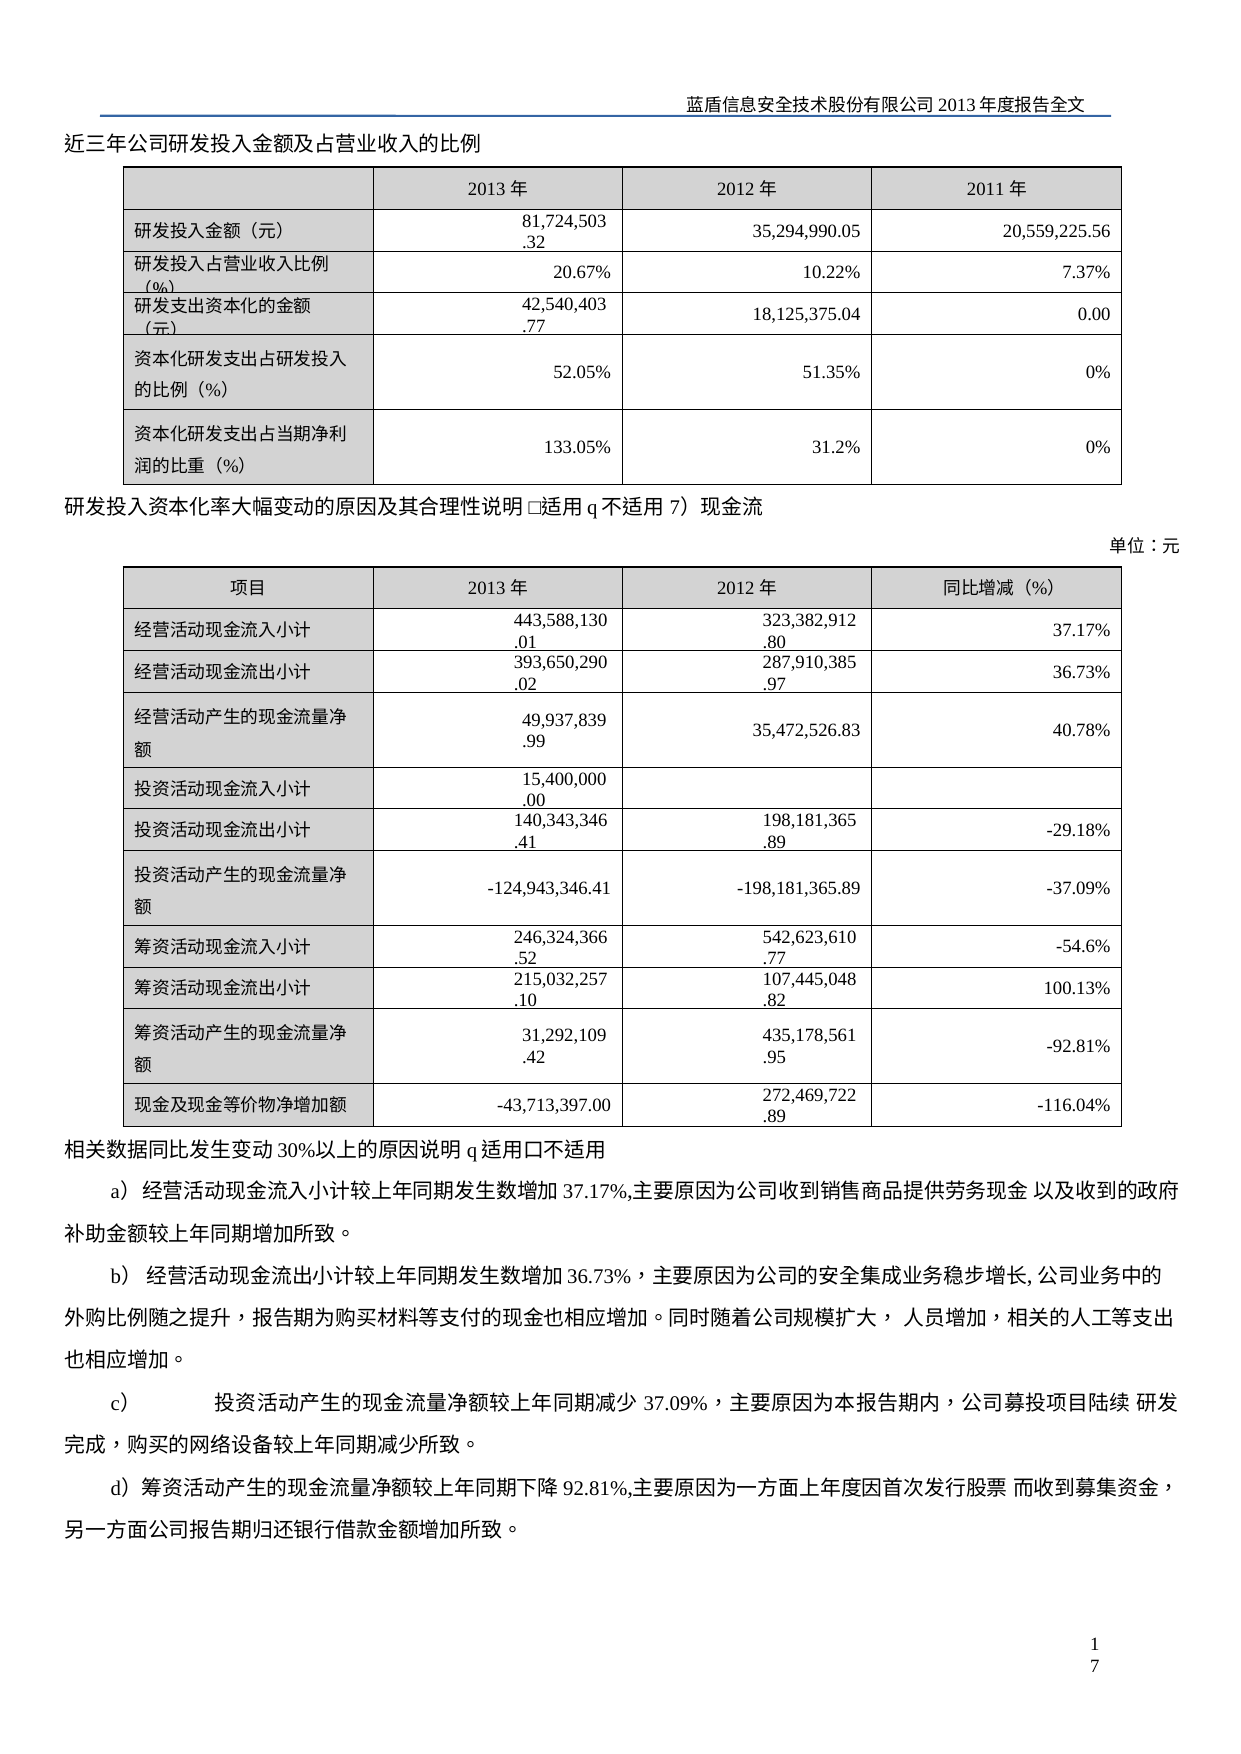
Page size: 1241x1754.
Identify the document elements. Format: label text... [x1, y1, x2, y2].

table_cell 287,910,385.97 [623, 651, 871, 692]
table_cell 323,382,912.80 [623, 609, 871, 650]
table_cell 100.13% [872, 968, 1121, 1008]
table_cell -43,713,397.00 [374, 1084, 622, 1126]
table_cell 51.35% [623, 335, 871, 409]
table_header [124, 168, 373, 209]
table_cell 52.05% [374, 335, 622, 409]
table_header 2012 年 [623, 568, 871, 608]
table_cell 81,724,503.32 [374, 210, 622, 251]
table_cell 10.22% [623, 252, 871, 292]
table_cell 133.05% [374, 410, 622, 484]
table_header 项目 [124, 568, 373, 608]
table_cell 经营活动现金流入小计 [124, 609, 373, 650]
table_cell 215,032,257.10 [374, 968, 622, 1008]
table_cell 筹资活动产生的现金流量净 额 [124, 1009, 373, 1083]
table_cell 20.67% [374, 252, 622, 292]
text b） 经营活动现金流出小计较上年同期发生数增加36.73%，主要原因为公司的安全集成业务稳步增长, 公司业务中的外购比例随之提升，报告期为购买材料等支付的现金也相应增加。同时随着公司规模扩大， 人员增加，相关的人工等支出也相应增加。 [64, 1249, 1180, 1376]
table_cell -116.04% [872, 1084, 1121, 1126]
table_cell 筹资活动现金流出小计 [124, 968, 373, 1008]
table_cell 31,292,109.42 [374, 1009, 622, 1083]
table_cell 研发投入金额（元） [124, 210, 373, 251]
table_header 2012 年 [623, 168, 871, 209]
table_cell 7.37% [872, 252, 1121, 292]
table_cell 37.17% [872, 609, 1121, 650]
table_cell [872, 768, 1121, 808]
table_cell 246,324,366.52 [374, 926, 622, 967]
text 研发投入资本化率大幅变动的原因及其合理性说明 □适用q不适用 7）现金流 [64, 485, 1180, 521]
table_cell 20,559,225.56 [872, 210, 1121, 251]
table_cell -29.18% [872, 809, 1121, 850]
table_cell 资本化研发支出占当期净利 润的比重（%） [124, 410, 373, 484]
table_cell -198,181,365.89 [623, 851, 871, 925]
table_header 2011 年 [872, 168, 1121, 209]
table_cell 140,343,346.41 [374, 809, 622, 850]
table_cell 443,588,130.01 [374, 609, 622, 650]
table_cell 49,937,839.99 [374, 693, 622, 767]
table_cell 198,181,365.89 [623, 809, 871, 850]
table_cell -37.09% [872, 851, 1121, 925]
table_cell 筹资活动现金流入小计 [124, 926, 373, 967]
table_cell 0.00 [872, 293, 1121, 334]
table_cell 研发投入占营业收入比例（%） [124, 252, 373, 292]
table_cell 35,472,526.83 [623, 693, 871, 767]
table_cell 31.2% [623, 410, 871, 484]
table_cell 42,540,403.77 [374, 293, 622, 334]
table_header 同比增减（%） [872, 568, 1121, 608]
table_header 2013 年 [374, 168, 622, 209]
table_cell [623, 768, 871, 808]
table_cell 0% [872, 410, 1121, 484]
table_cell -124,943,346.41 [374, 851, 622, 925]
table_cell 投资活动现金流入小计 [124, 768, 373, 808]
table_cell 研发支出资本化的金额（元） [124, 293, 373, 334]
table_cell 15,400,000.00 [374, 768, 622, 808]
table_cell 40.78% [872, 693, 1121, 767]
text a） 经营活动现金流入小计较上年同期发生数增加37.17%,主要原因为公司收到销售商品提供劳务现金 以及收到的政府补助金额较上年同期增加所致。 [64, 1165, 1180, 1249]
table_cell 资本化研发支出占研发投入 的比例（%） [124, 335, 373, 409]
table_cell 投资活动产生的现金流量净 额 [124, 851, 373, 925]
text d）筹资活动产生的现金流量净额较上年同期下降92.81%,主要原因为一方面上年度因首次发行股票 而收到募集资金，另一方面公司报告期归还银行借款金额增加所致。 [64, 1461, 1180, 1547]
table_cell 经营活动现金流出小计 [124, 651, 373, 692]
table_cell 0% [872, 335, 1121, 409]
table_cell 393,650,290.02 [374, 651, 622, 692]
table_cell 投资活动现金流出小计 [124, 809, 373, 850]
table_cell 36.73% [872, 651, 1121, 692]
table_cell 现金及现金等价物净增加额 [124, 1084, 373, 1126]
table_cell 35,294,990.05 [623, 210, 871, 251]
table_cell 435,178,561.95 [623, 1009, 871, 1083]
text 相关数据同比发生变动30%以上的原因说明 q适用口不适用 [64, 1127, 1180, 1165]
table_cell 542,623,610.77 [623, 926, 871, 967]
table_cell 107,445,048.82 [623, 968, 871, 1008]
text 单位：元 [64, 534, 1180, 558]
text 近三年公司研发投入金额及占营业收入的比例 [64, 129, 1180, 158]
table_cell -54.6% [872, 926, 1121, 967]
table_cell 18,125,375.04 [623, 293, 871, 334]
table_cell 经营活动产生的现金流量净 额 [124, 693, 373, 767]
table_header 2013 年 [374, 568, 622, 608]
table_cell -92.81% [872, 1009, 1121, 1083]
table_cell 272,469,722.89 [623, 1084, 871, 1126]
text c） 投资活动产生的现金流量净额较上年同期减少37.09%，主要原因为本报告期内，公司募投项目陆续 研发完成，购买的网络设备较上年同期减少所致。 [64, 1376, 1180, 1461]
